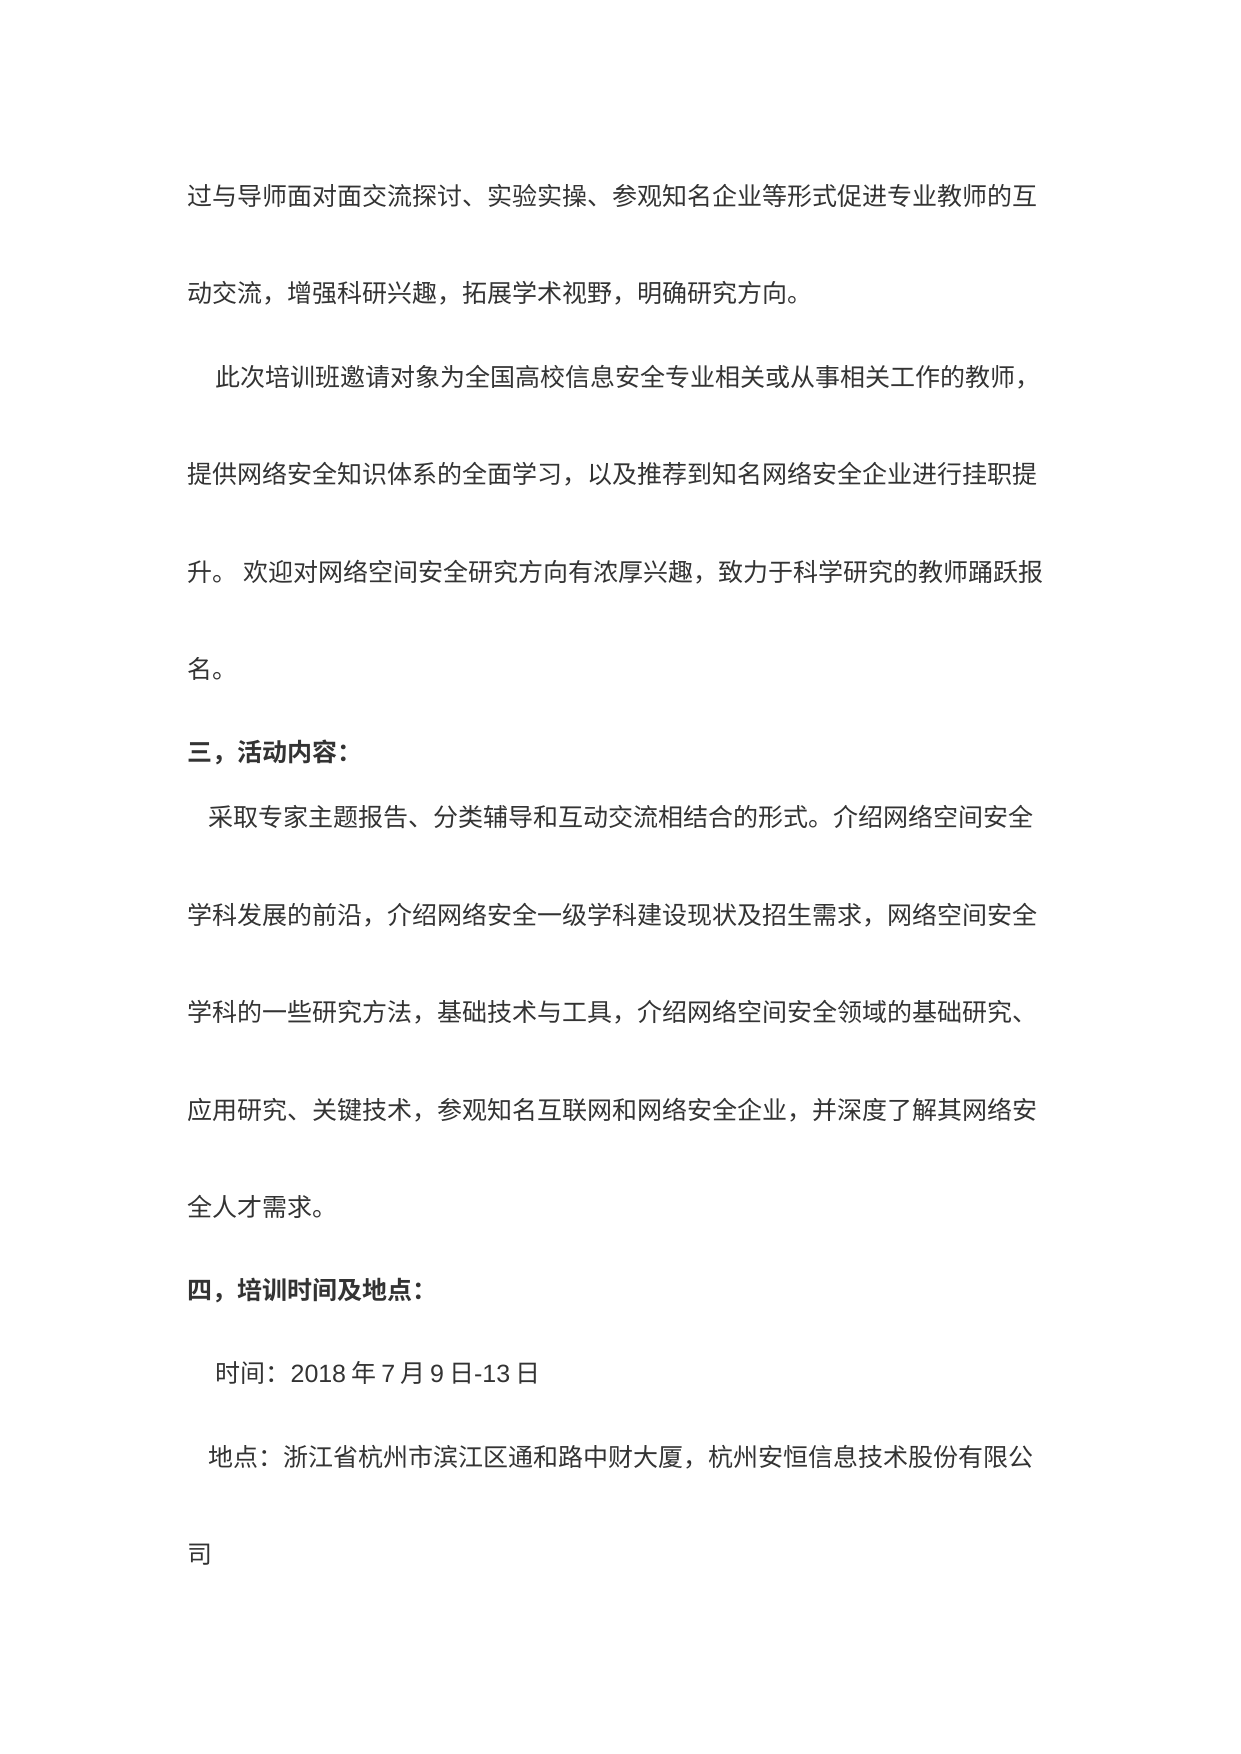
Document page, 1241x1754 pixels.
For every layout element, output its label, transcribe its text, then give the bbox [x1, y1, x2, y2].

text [187, 162, 1053, 324]
text 采取专家主题报告、分类辅导和互动交流相结合的形式。介绍网络空间安全学科发展的前沿，介绍网络安全一级学科建设现状及招生需求，网络空间安全学科的一些研究方法，基础技术与工具，介绍网络空间安全领域的基础研究、应用研究、关键技术，参观知名互联网和网络安全企业，并深度了解其网络安全人才需求。 [187, 783, 1053, 1238]
text 时间：2018年7月9日-13日 [187, 1339, 1053, 1404]
text 三，活动内容： [187, 718, 1053, 783]
text 四，培训时间及地点： [187, 1256, 1053, 1321]
text 地点：浙江省杭州市滨江区通和路中财大厦，杭州安恒信息技术股份有限公司 [187, 1423, 1053, 1585]
text 此次培训班邀请对象为全国高校信息安全专业相关或从事相关工作的教师，提供网络安全知识体系的全面学习，以及推荐到知名网络安全企业进行挂职提升。 欢迎对网络空间安全研究方向有浓厚兴趣，致力于科学研究的教师踊跃报名。 [187, 343, 1053, 700]
